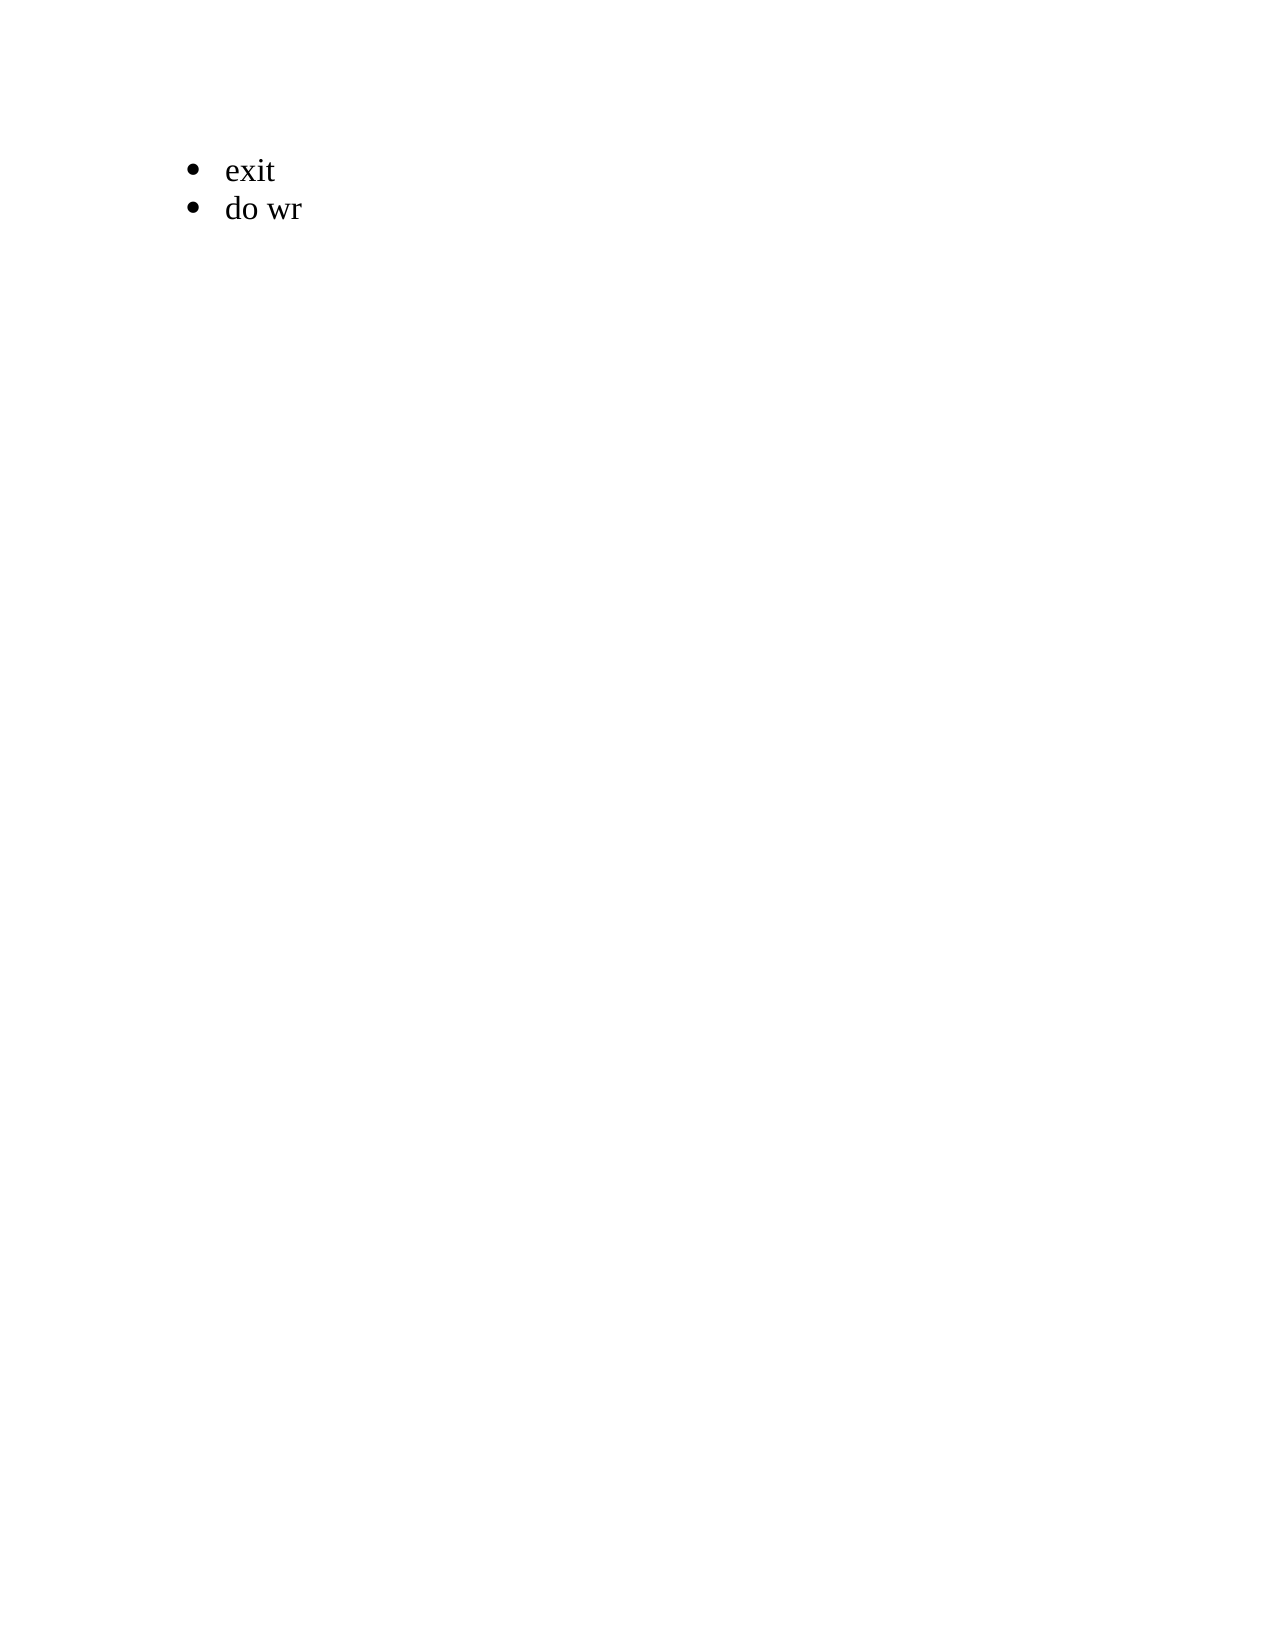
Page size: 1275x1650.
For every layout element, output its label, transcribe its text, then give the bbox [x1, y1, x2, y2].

list exit [187, 150, 1125, 188]
list do wr [187, 188, 1125, 227]
